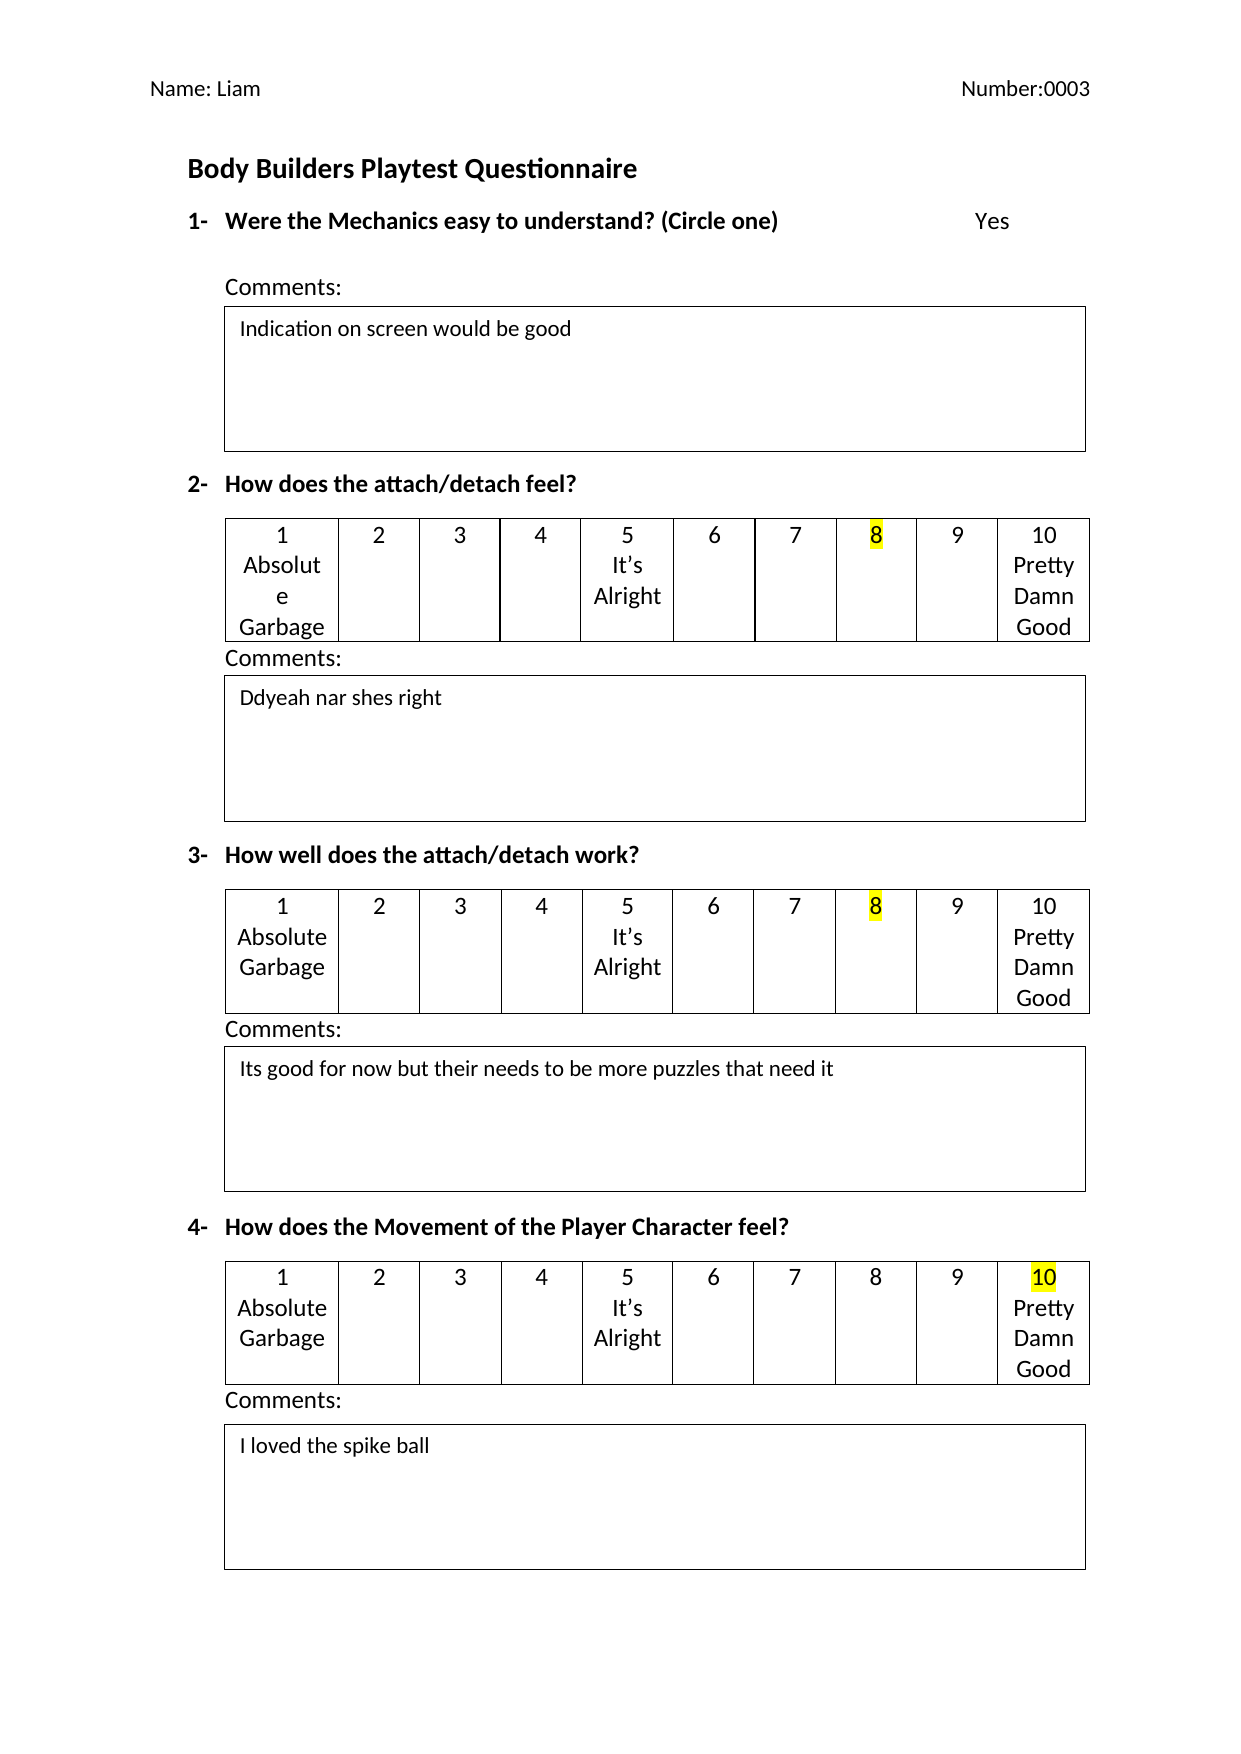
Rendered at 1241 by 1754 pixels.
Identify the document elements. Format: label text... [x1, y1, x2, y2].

table_header 2 [339, 519, 419, 641]
table_header 5 It’s Alright [583, 890, 672, 1012]
table_header 8 [837, 519, 916, 641]
table_header 5 It’s Alright [581, 519, 673, 641]
table_header 6 [674, 519, 754, 641]
table_header 3 [420, 890, 501, 1012]
table_header 4 [502, 1262, 582, 1384]
table_header 7 [754, 890, 835, 1012]
list Comments: [225, 642, 1090, 673]
table_header 5 It’s Alright [583, 1262, 672, 1384]
table_header 10 Pretty Damn Good [998, 890, 1089, 1012]
table_header 9 [917, 519, 997, 641]
table_header 7 [754, 1262, 835, 1384]
table_header 10 Pretty Damn Good [998, 1262, 1089, 1384]
table_header 6 [673, 1262, 753, 1384]
table_header 10 Pretty Damn Good [998, 519, 1089, 641]
list Comments: [225, 1385, 1090, 1415]
table_header 4 [502, 890, 582, 1012]
table_header 6 [673, 890, 753, 1012]
table_header 9 [917, 1262, 997, 1384]
table_header 4 [501, 519, 580, 641]
table_header 8 [836, 890, 916, 1012]
text Body Builders Playtest Questionnaire [150, 150, 1090, 186]
list Were the Mechanics easy to understand? (Circle one) Yes [187, 205, 1090, 236]
list Comments: [225, 1014, 1090, 1044]
table_header 1 Absolute Garbage [226, 1262, 338, 1384]
table_header 3 [420, 519, 499, 641]
table_header 1 Absolute Garbage [226, 890, 338, 1012]
table_header 1 Absolute Garbage [226, 519, 338, 641]
table_header 7 [756, 519, 836, 641]
table_header 3 [420, 1262, 501, 1384]
list How does the attach/detach feel? [187, 468, 1090, 499]
table_header 2 [339, 890, 419, 1012]
list How well does the attach/detach work? [187, 840, 1090, 870]
list Comments: [225, 271, 1090, 301]
table_header 2 [339, 1262, 419, 1384]
table_header 8 [836, 1262, 916, 1384]
list How does the Movement of the Player Character feel? [187, 1211, 1090, 1241]
table_header 9 [917, 890, 997, 1012]
